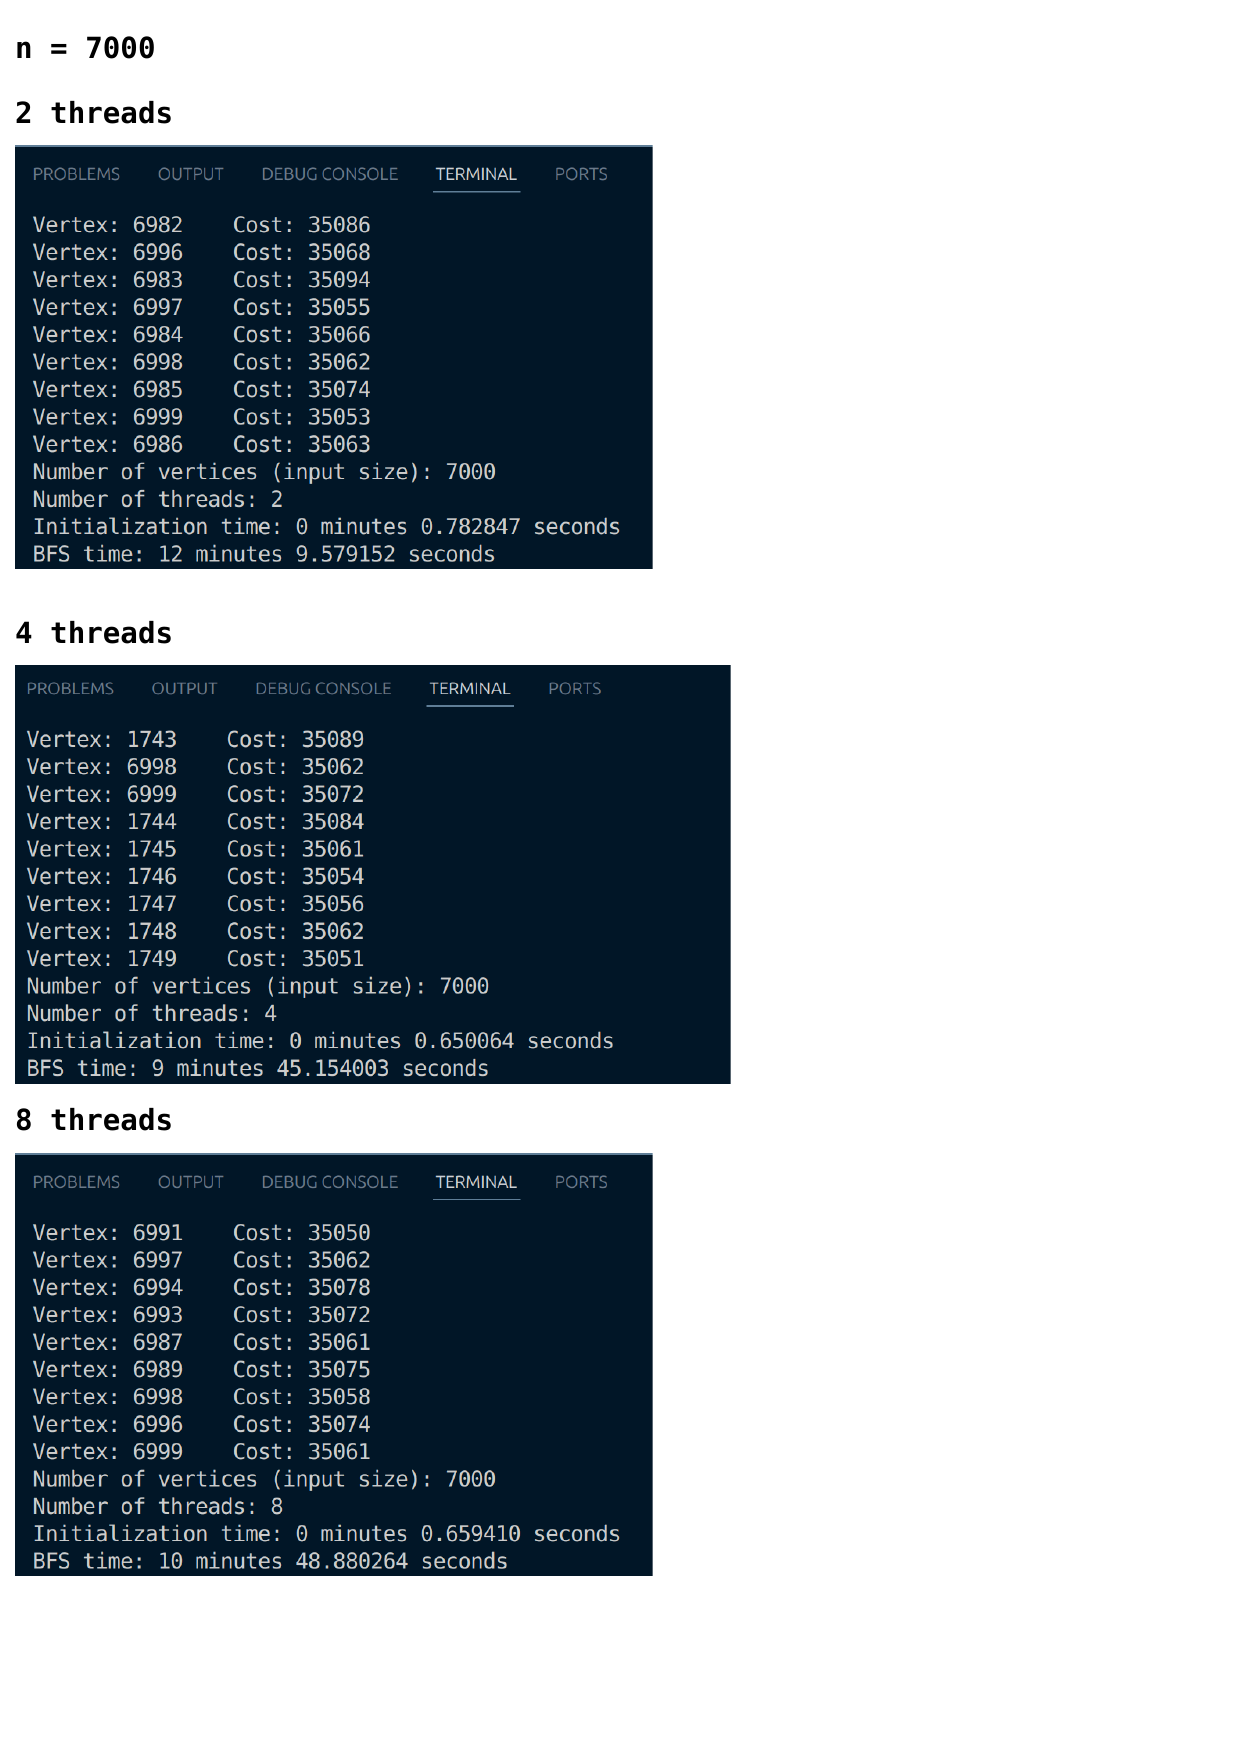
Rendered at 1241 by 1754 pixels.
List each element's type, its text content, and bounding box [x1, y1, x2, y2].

list 2 threads [15, 81, 1225, 146]
list n = 7000 [15, 16, 1225, 81]
picture [15, 1153, 653, 1576]
picture [15, 665, 731, 1084]
list 8 threads [15, 1088, 1225, 1153]
picture [15, 145, 653, 569]
list 4 threads [15, 601, 1225, 666]
